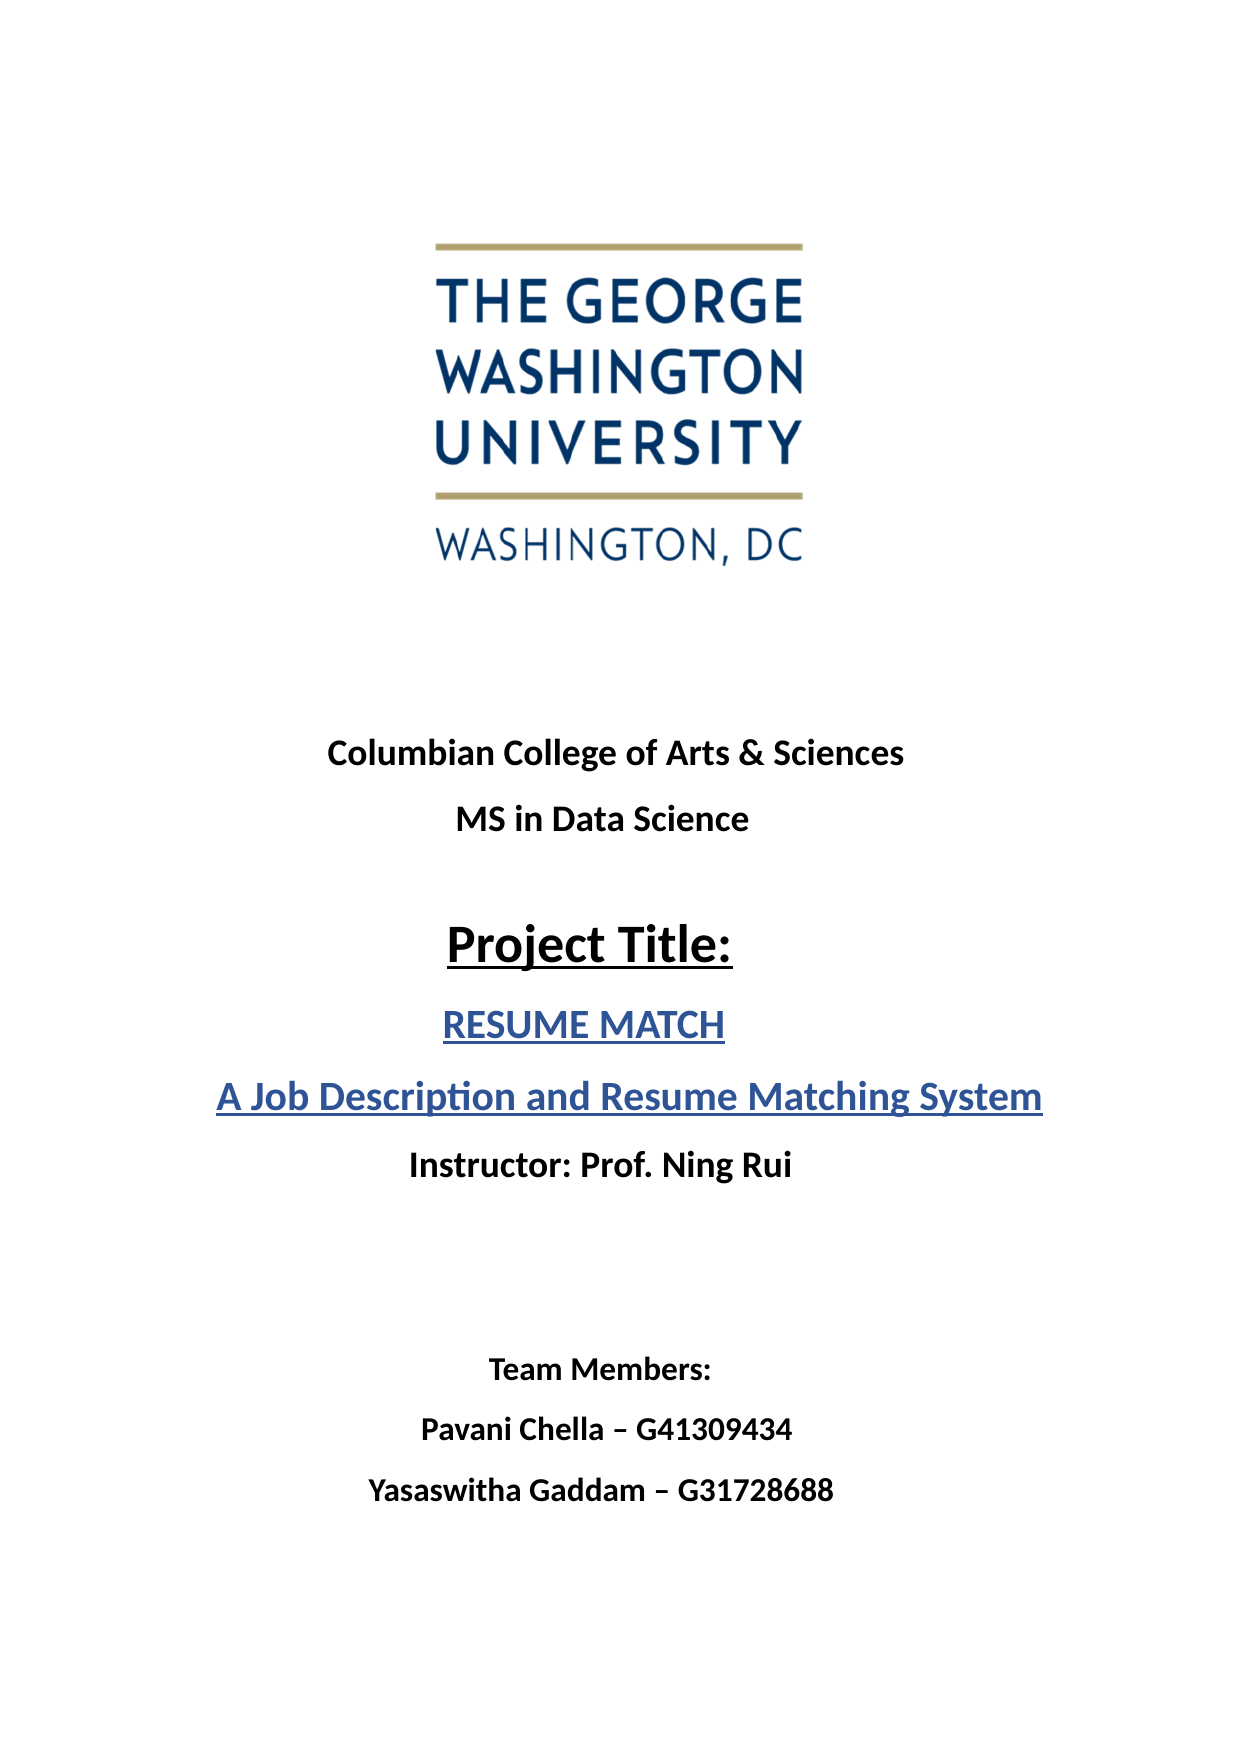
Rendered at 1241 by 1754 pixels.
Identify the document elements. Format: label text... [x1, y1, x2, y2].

text RESUME MATCH [150, 998, 1090, 1049]
text Yasaswitha Gaddam – G31728688 [150, 1469, 1090, 1510]
picture [367, 243, 867, 570]
text A Job Description and Resume Matching System [150, 1069, 1090, 1120]
text Columbian College of Arts & Sciences [150, 729, 1090, 775]
text Project Title: [150, 910, 1090, 976]
text Instructor: Prof. Ning Rui [150, 1141, 1090, 1187]
text Pavani Chella – G41309434 [150, 1408, 1090, 1449]
text Team Members: [150, 1348, 1090, 1388]
text MS in Data Science [150, 795, 1090, 841]
